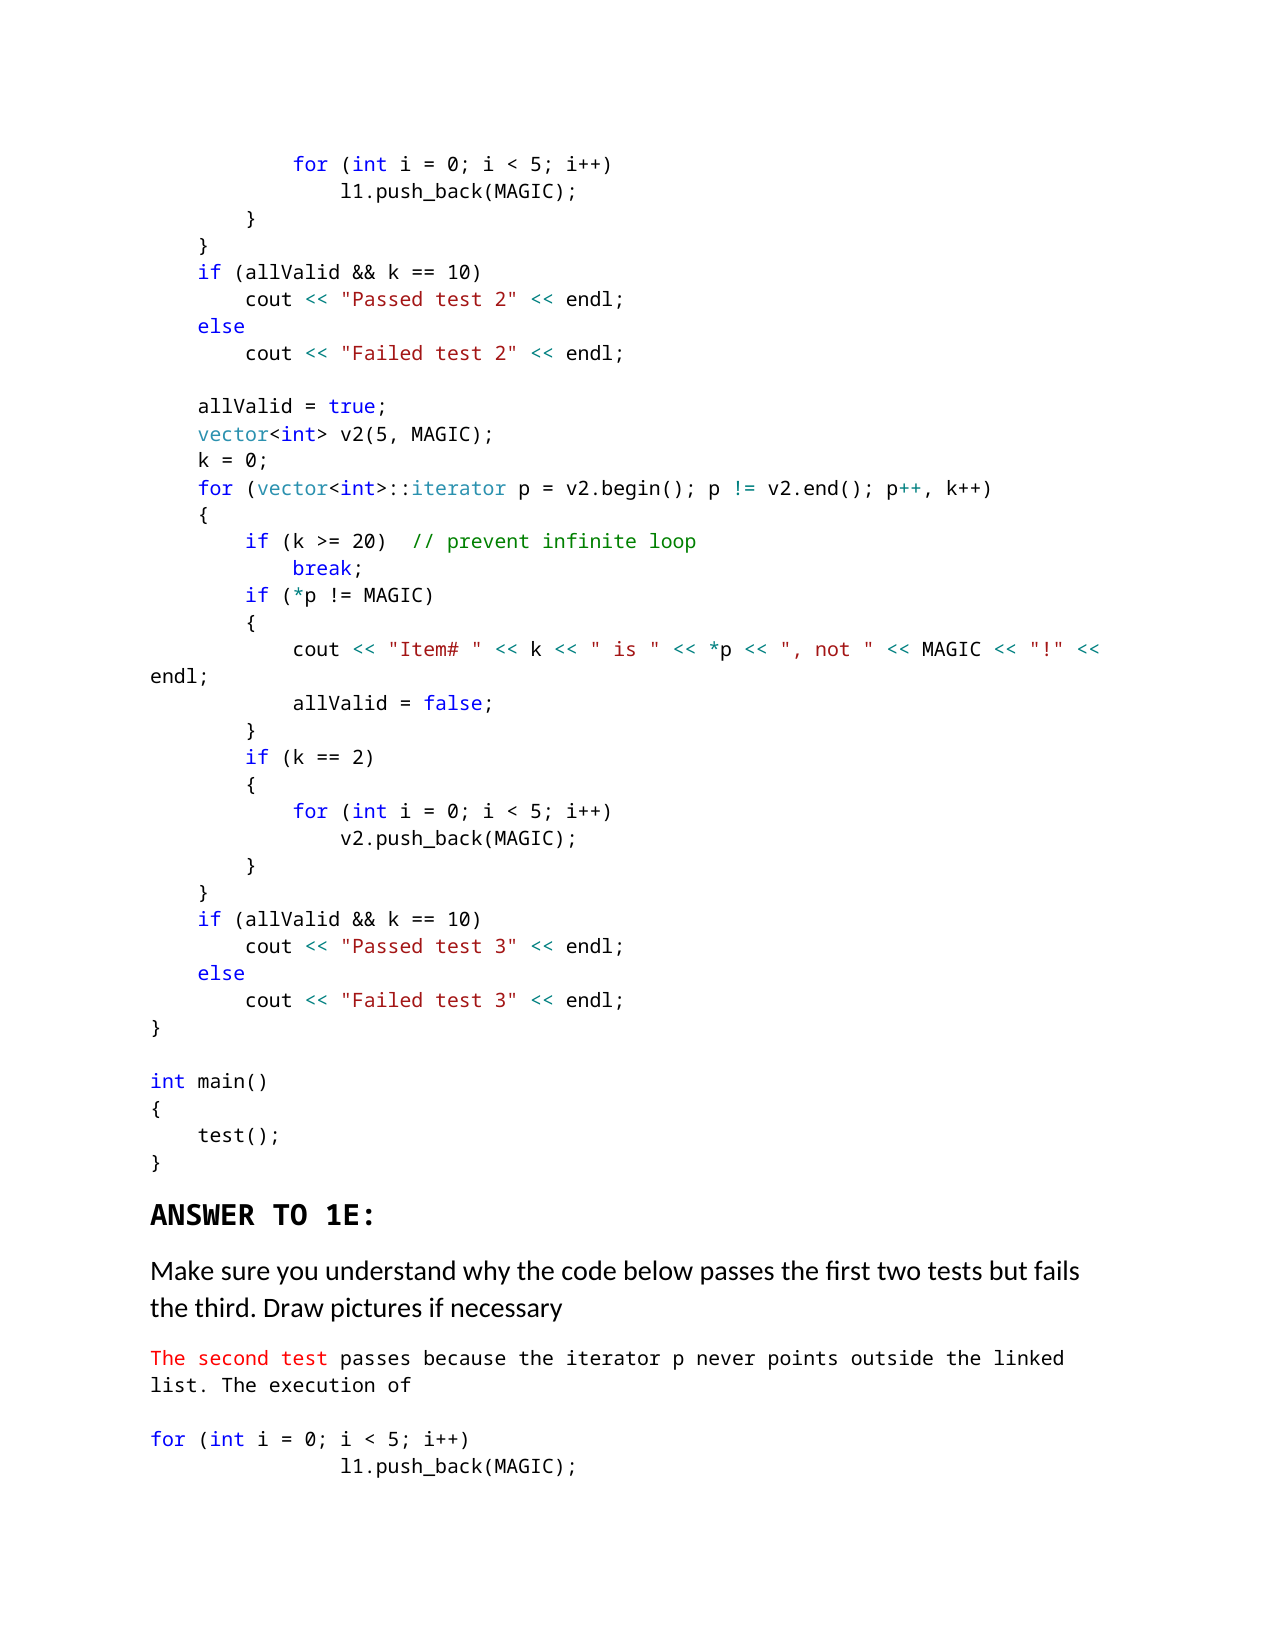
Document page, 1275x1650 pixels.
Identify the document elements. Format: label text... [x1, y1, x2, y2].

text else [150, 312, 1125, 339]
text } [150, 231, 1125, 258]
text if (k >= 20) // prevent infinite loop [150, 528, 1125, 555]
text } [150, 204, 1125, 231]
text if (allValid && k == 10) [150, 905, 1125, 932]
text int main() [150, 1067, 1125, 1094]
text l1.push_back(MAGIC); [150, 1452, 1125, 1479]
text else [150, 959, 1125, 986]
text allValid = false; [150, 689, 1125, 717]
text The second test passes because the iterator p never points outside the linked list. The execution of [150, 1344, 1125, 1398]
text Make sure you understand why the code below passes the first two tests but fails the third. Draw pictures if necessary [150, 1253, 1125, 1325]
text v2.push_back(MAGIC); [150, 824, 1125, 851]
text cout << "Passed test 2" << endl; [150, 285, 1125, 312]
text test(); [150, 1121, 1125, 1148]
text cout << "Failed test 2" << endl; [150, 339, 1125, 366]
text k = 0; [150, 447, 1125, 474]
text for (vector<int>::iterator p = v2.begin(); p != v2.end(); p++, k++) [150, 474, 1125, 501]
text { [150, 501, 1125, 528]
text allValid = true; [150, 393, 1125, 420]
text } [150, 1148, 1125, 1175]
text l1.push_back(MAGIC); [150, 177, 1125, 204]
text cout << "Passed test 3" << endl; [150, 932, 1125, 959]
text break; [150, 555, 1125, 582]
text if (k == 2) [150, 743, 1125, 771]
text for (int i = 0; i < 5; i++) [150, 1425, 1125, 1452]
text } [150, 878, 1125, 905]
text ANSWER TO 1E: [150, 1194, 1125, 1234]
text cout << "Failed test 3" << endl; [150, 986, 1125, 1013]
text vector<int> v2(5, MAGIC); [150, 420, 1125, 447]
text for (int i = 0; i < 5; i++) [150, 797, 1125, 824]
text cout << "Item# " << k << " is " << *p << ", not " << MAGIC << "!" << endl; [150, 636, 1125, 689]
text } [150, 1013, 1125, 1040]
text if (*p != MAGIC) [150, 582, 1125, 609]
text { [150, 771, 1125, 797]
text } [150, 851, 1125, 878]
text } [150, 717, 1125, 743]
text for (int i = 0; i < 5; i++) [150, 150, 1125, 177]
text { [150, 1094, 1125, 1121]
text if (allValid && k == 10) [150, 258, 1125, 285]
text { [150, 609, 1125, 636]
